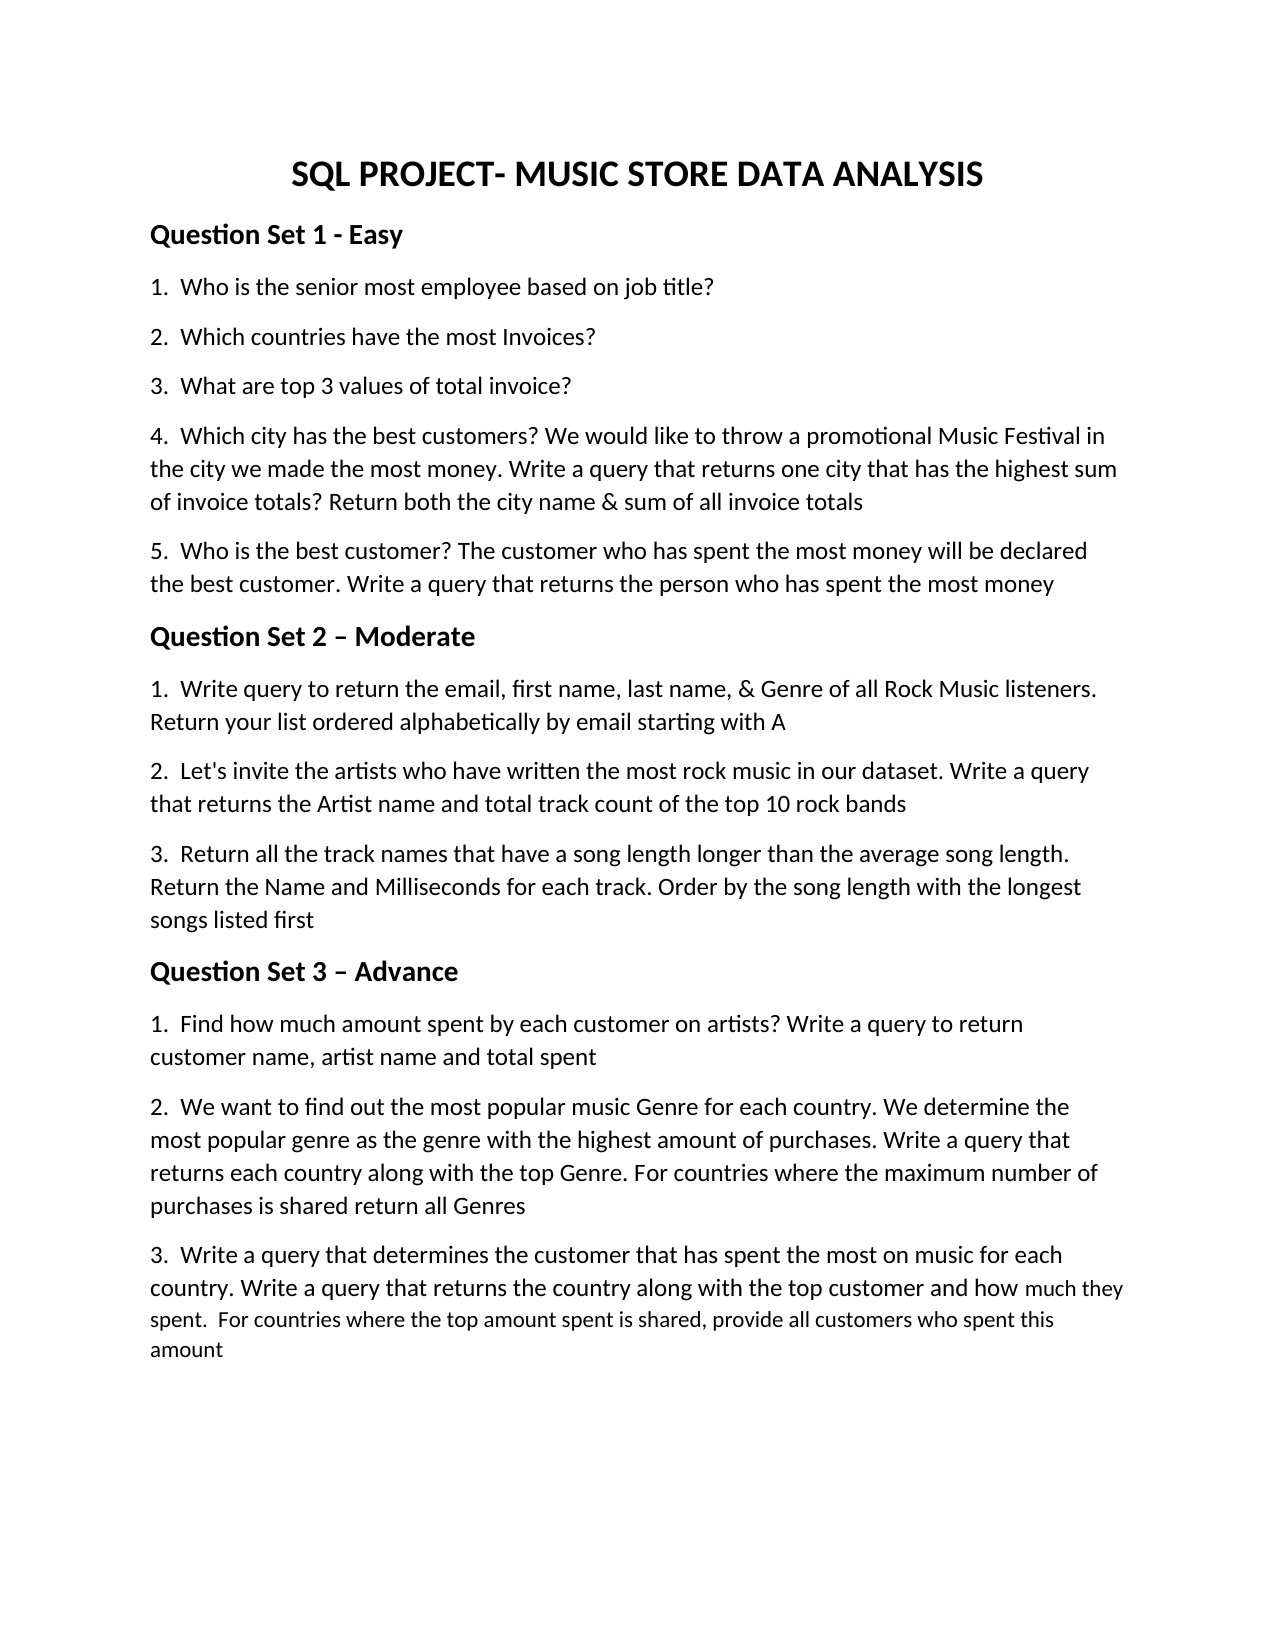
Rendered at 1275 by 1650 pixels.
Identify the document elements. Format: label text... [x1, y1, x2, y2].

text SQL PROJECT- MUSIC STORE DATA ANALYSIS [150, 150, 1125, 196]
text 1. Write query to return the email, first name, last name, & Genre of all Rock Music listeners. Return your list ordered alphabetically by email starting with A [150, 673, 1125, 736]
text Question Set 1 - Easy [150, 216, 1125, 252]
text Question Set 3 – Advance [150, 953, 1125, 989]
text 3. Return all the track names that have a song length longer than the average song length. Return the Name and Milliseconds for each track. Order by the song length with the longest songs listed first [150, 838, 1125, 934]
text 3. What are top 3 values of total invoice? [150, 370, 1125, 401]
text 1. Find how much amount spent by each customer on artists? Write a query to return customer name, artist name and total spent [150, 1008, 1125, 1072]
text 2. We want to find out the most popular music Genre for each country. We determine the most popular genre as the genre with the highest amount of purchases. Write a query that returns each country along with the top Genre. For countries where the maximum number of purchases is shared return all Genres [150, 1091, 1125, 1220]
text 3. Write a query that determines the customer that has spent the most on music for each country. Write a query that returns the country along with the top customer and how much they spent. For countries where the top amount spent is shared, provide all customers who spent this amount [150, 1239, 1125, 1363]
text 5. Who is the best customer? The customer who has spent the most money will be declared the best customer. Write a query that returns the person who has spent the most money [150, 535, 1125, 599]
text 2. Which countries have the most Invoices? [150, 321, 1125, 351]
text 1. Who is the senior most employee based on job title? [150, 271, 1125, 302]
text 2. Let's invite the artists who have written the most rock music in our dataset. Write a query that returns the Artist name and total track count of the top 10 rock bands [150, 756, 1125, 819]
text 4. Which city has the best customers? We would like to throw a promotional Music Festival in the city we made the most money. Write a query that returns one city that has the highest sum of invoice totals? Return both the city name & sum of all invoice totals [150, 420, 1125, 516]
text Question Set 2 – Moderate [150, 618, 1125, 653]
